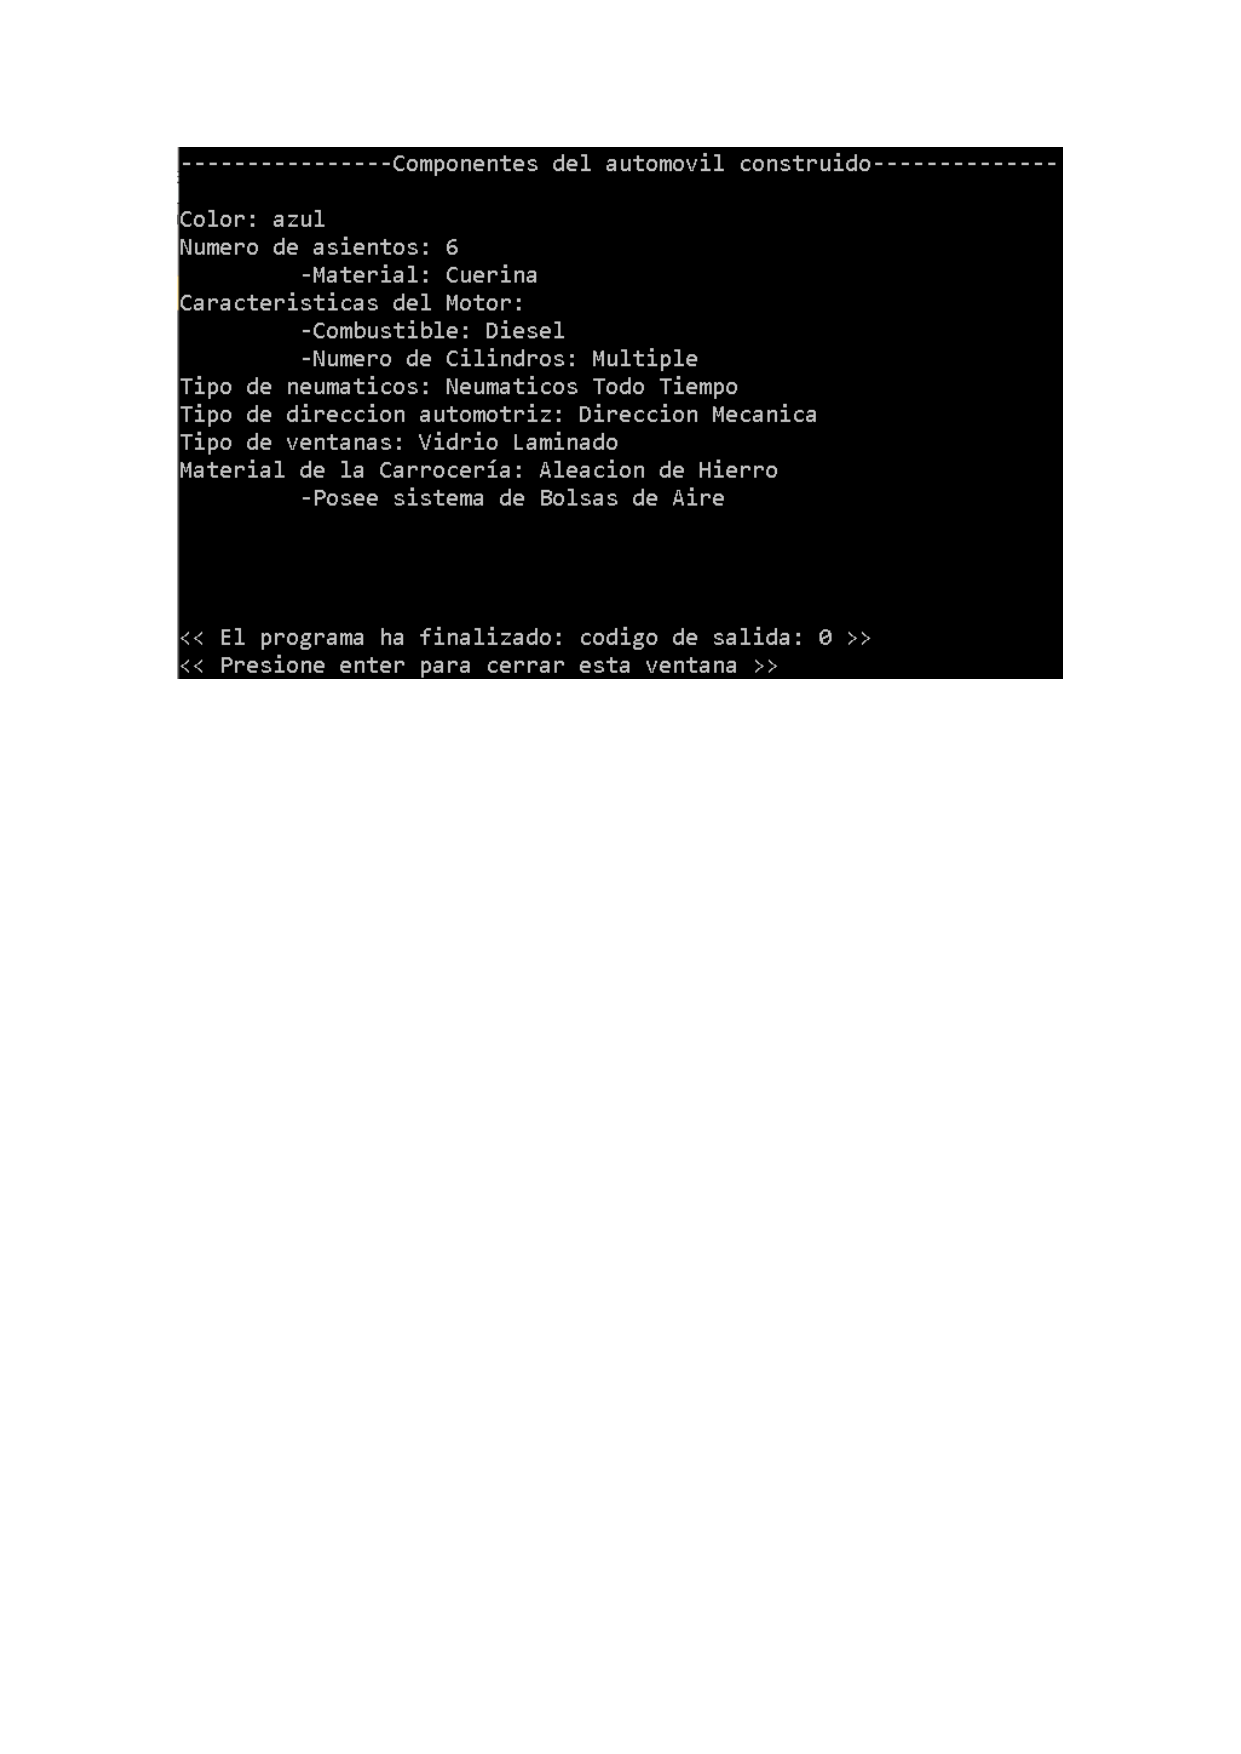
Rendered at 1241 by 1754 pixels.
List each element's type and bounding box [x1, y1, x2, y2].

picture [177, 147, 1063, 679]
